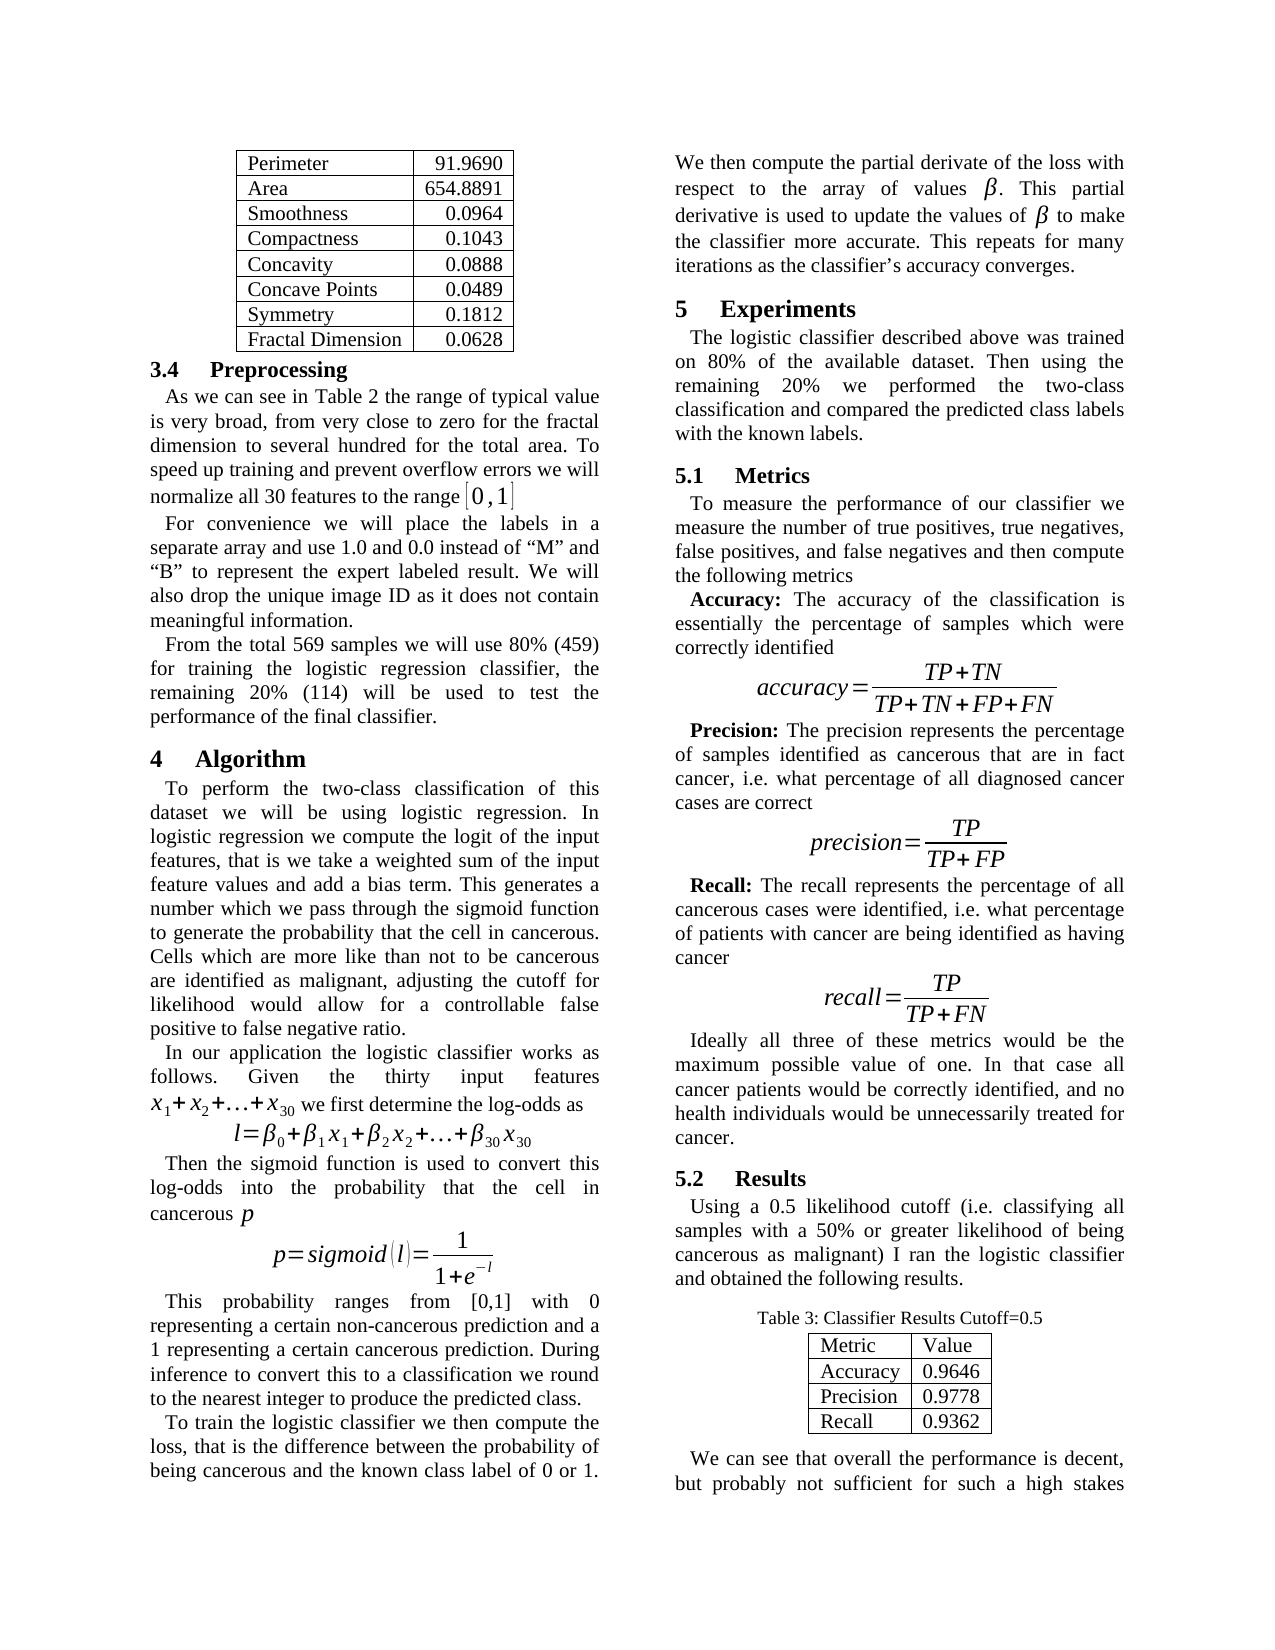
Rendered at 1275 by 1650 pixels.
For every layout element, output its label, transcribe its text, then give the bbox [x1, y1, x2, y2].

text To train the logistic classifier we then compute the loss, that is the difference between the probability of being cancerous and the known class label of 0 or 1. We then compute the partial derivate of the loss with respect to the array of values . This partial derivative is used to update the values of to make the classifier more accurate. This repeats for many iterations as the classifier’s accuracy converges. [675, 150, 1125, 277]
table_header Metric [809, 1334, 911, 1357]
table_cell 0.0489 [414, 277, 513, 301]
table_cell 654.8891 [414, 176, 513, 200]
text From the total 569 samples we will use 80% (459) for training the logistic regression classifier, the remaining 20% (114) will be used to test the performance of the final classifier. [150, 632, 600, 728]
text Then the sigmoid function is used to convert this log-odds into the probability that the cell in cancerous [150, 1151, 600, 1227]
table_cell 0.1043 [414, 226, 513, 250]
table_cell Accuracy [809, 1359, 911, 1383]
table_cell Concavity [237, 251, 413, 276]
table_cell Concave Points [237, 277, 413, 301]
table_cell 0.0964 [414, 201, 513, 225]
table_cell Area [237, 176, 413, 200]
text As we can see in Table 2 the range of typical value is very broad, from very close to zero for the fractal dimension to several hundred for the total area. To speed up training and prevent overflow errors we will normalize all 30 features to the range [150, 384, 600, 511]
text Accuracy: The accuracy of the classification is essentially the percentage of samples which were correctly identified [675, 587, 1125, 659]
table_cell Fractal Dimension [237, 327, 413, 351]
text To perform the two-class classification of this dataset we will be using logistic regression. In logistic regression we compute the logit of the input features, that is we take a weighted sum of the input feature values and add a bias term. This generates a number which we pass through the sigmoid function to generate the probability that the cell in cancerous. Cells which are more like than not to be cancerous are identified as malignant, adjusting the cutoff for likelihood would allow for a controllable false positive to false negative ratio. [150, 776, 600, 1040]
text This probability ranges from [0,1] with 0 representing a certain non-cancerous prediction and a 1 representing a certain cancerous prediction. During inference to convert this to a classification we round to the nearest integer to produce the predicted class. [150, 1289, 600, 1409]
text Recall: The recall represents the percentage of all cancerous cases were identified, i.e. what percentage of patients with cancer are being identified as having cancer [675, 873, 1125, 969]
table_cell 0.9646 [912, 1359, 991, 1383]
text The logistic classifier described above was trained on 80% of the available dataset. Then using the remaining 20% we performed the two-class classification and compared the predicted class labels with the known labels. [675, 325, 1125, 445]
subtitle Metrics [675, 462, 1125, 488]
table_cell 91.9690 [414, 151, 513, 175]
subtitle Preprocessing [150, 356, 600, 382]
table_cell Recall [809, 1409, 911, 1433]
subtitle Experiments [675, 294, 1125, 323]
subtitle Algorithm [150, 744, 600, 773]
table_cell 0.1812 [414, 302, 513, 326]
table_cell 0.9778 [912, 1384, 991, 1408]
table_cell 0.0888 [414, 251, 513, 276]
text Precision: The precision represents the percentage of samples identified as cancerous that are in fact cancer, i.e. what percentage of all diagnosed cancer cases are correct [675, 718, 1125, 814]
text To measure the performance of our classifier we measure the number of true positives, true negatives, false positives, and false negatives and then compute the following metrics [675, 491, 1125, 587]
table_cell 0.9362 [912, 1409, 991, 1433]
table_cell Precision [809, 1384, 911, 1408]
text For convenience we will place the labels in a separate array and use 1.0 and 0.0 instead of “M” and “B” to represent the expert labeled result. We will also drop the unique image ID as it does not contain meaningful information. [150, 511, 600, 632]
text To train the logistic classifier we then compute the loss, that is the difference between the probability of being cancerous and the known class label of 0 or 1. We then compute the partial derivate of the loss with respect to the array of values . This partial derivative is used to update the values of to make the classifier more accurate. This repeats for many iterations as the classifier’s accuracy converges. [150, 1409, 600, 1482]
table_cell 0.0628 [414, 327, 513, 351]
text In our application the logistic classifier works as follows. Given the thirty input features we first determine the log-odds as [150, 1040, 600, 1120]
table_header Value [912, 1334, 991, 1357]
text Ideally all three of these metrics would be the maximum possible value of one. In that case all cancer patients would be correctly identified, and no health individuals would be unnecessarily treated for cancer. [675, 1028, 1125, 1149]
table_cell Perimeter [237, 151, 413, 175]
subtitle Results [675, 1165, 1125, 1192]
table_cell Smoothness [237, 201, 413, 225]
table_cell Symmetry [237, 302, 413, 326]
text Using a 0.5 likelihood cutoff (i.e. classifying all samples with a 50% or greater likelihood of being cancerous as malignant) I ran the logistic classifier and obtained the following results. [675, 1194, 1125, 1290]
table_cell Compactness [237, 226, 413, 250]
